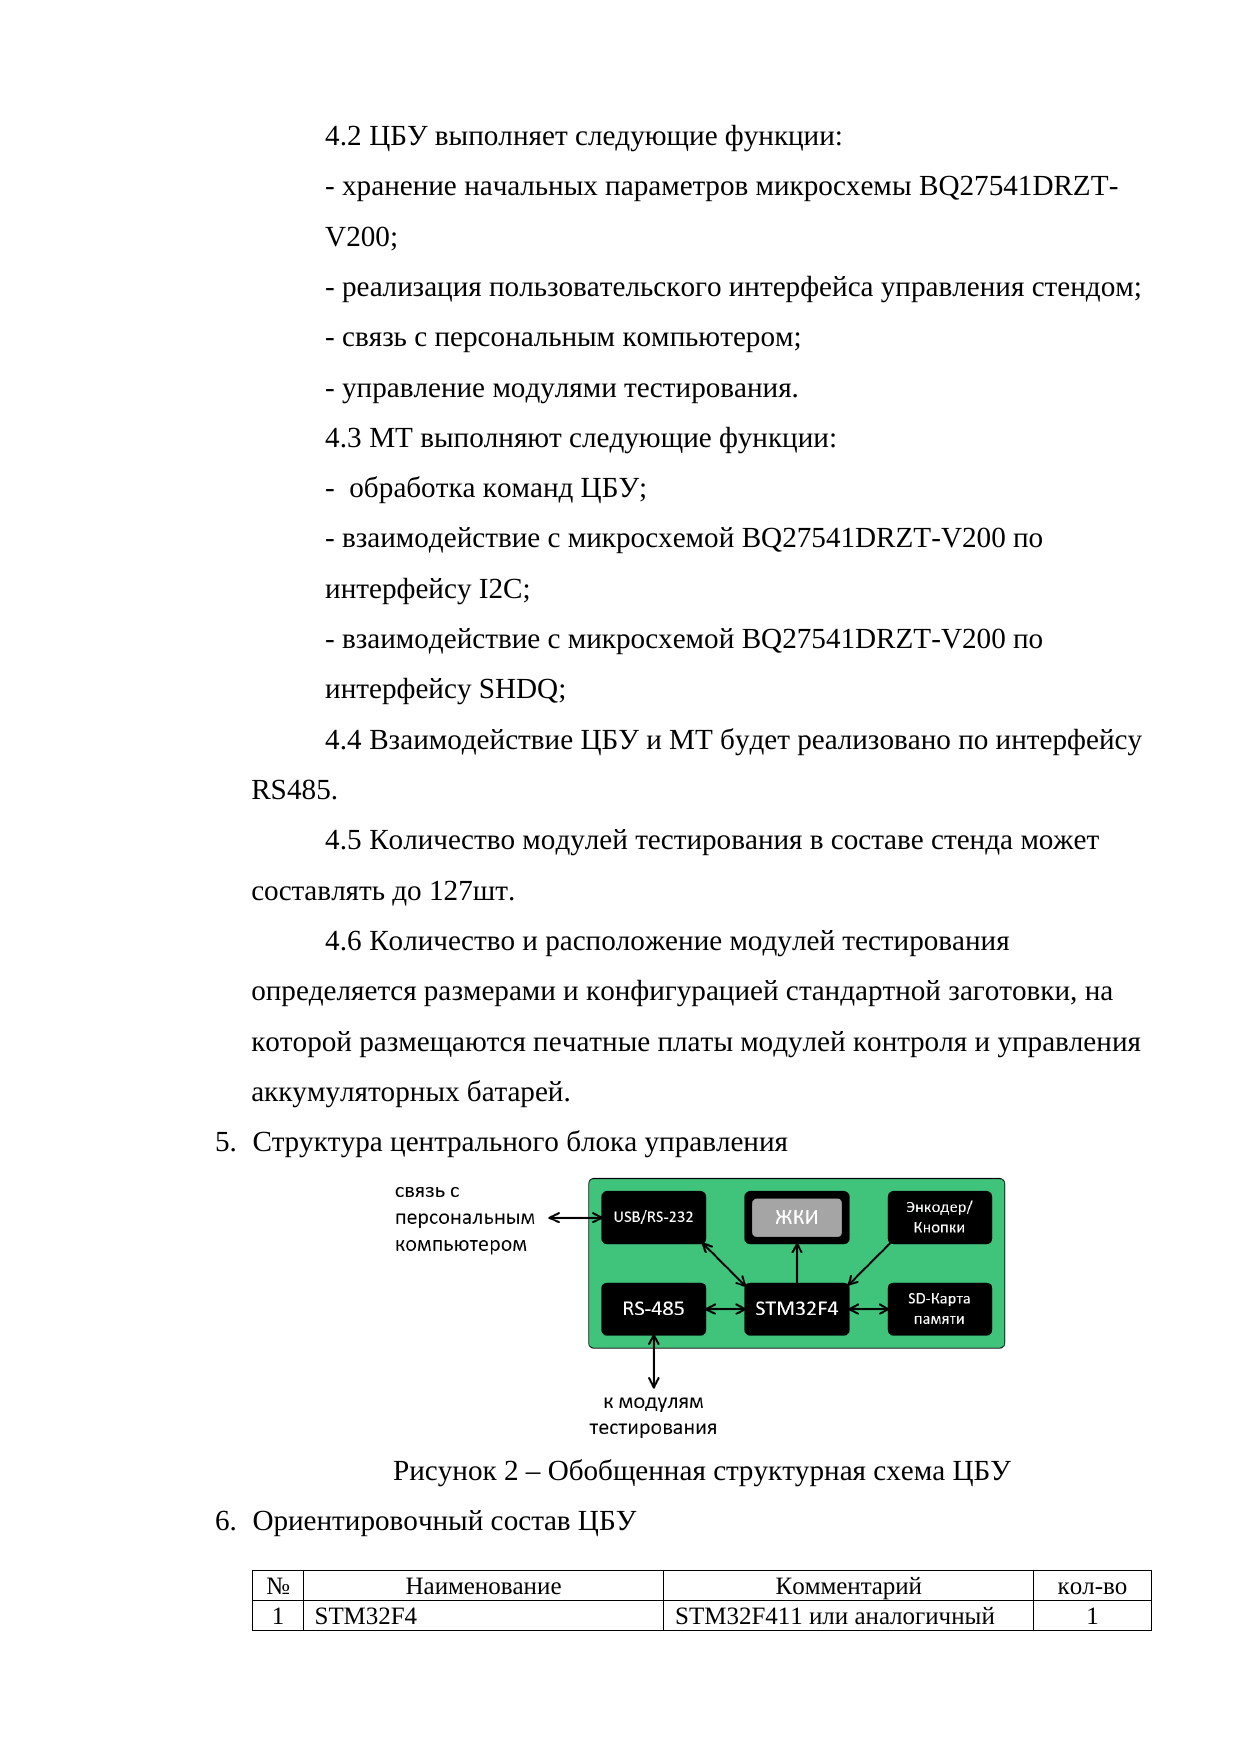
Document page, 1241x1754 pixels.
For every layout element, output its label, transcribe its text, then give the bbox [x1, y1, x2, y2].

list ЦБУ выполняет следующие функции: [251, 118, 1152, 152]
table_header № [253, 1571, 303, 1600]
table_cell STM32F411 или аналогичный [664, 1601, 1033, 1630]
list - взаимодействие с микросхемой BQ27541DRZT-V200 по интерфейсу SHDQ; [325, 621, 1152, 705]
list Рисунок 2 – Обобщенная структурная схема ЦБУ [252, 1453, 1152, 1486]
table_header Наименование [304, 1571, 663, 1600]
list Количество и расположение модулей тестирования определяется размерами и конфигурацией стандартной заготовки, на которой размещаются печатные платы модулей контроля и управления аккумуляторных батарей. [251, 923, 1152, 1108]
list Ориентировочный состав ЦБУ [215, 1503, 1152, 1537]
list - связь с персональным компьютером; [325, 319, 1152, 353]
table_cell 1 [253, 1601, 303, 1630]
picture [394, 1174, 1010, 1439]
list Количество модулей тестирования в составе стенда может составлять до 127шт. [251, 822, 1152, 906]
table_header Комментарий [664, 1571, 1033, 1600]
list - реализация пользовательского интерфейса управления стендом; [325, 269, 1152, 303]
list МТ выполняют следующие функции: [251, 420, 1152, 453]
list Взаимодействие ЦБУ и МТ будет реализовано по интерфейсу RS485. [251, 722, 1152, 806]
list - хранение начальных параметров микросхемы BQ27541DRZT-V200; [325, 168, 1152, 252]
table_cell 1 [1034, 1601, 1151, 1630]
table_header кол-во [1034, 1571, 1151, 1600]
list - обработка команд ЦБУ; [325, 470, 1152, 504]
list - управление модулями тестирования. [325, 370, 1152, 403]
table_cell STM32F4 [304, 1601, 663, 1630]
list Структура центрального блока управления [215, 1124, 1152, 1158]
list - взаимодействие с микросхемой BQ27541DRZT-V200 по интерфейсу I2C; [325, 521, 1152, 604]
